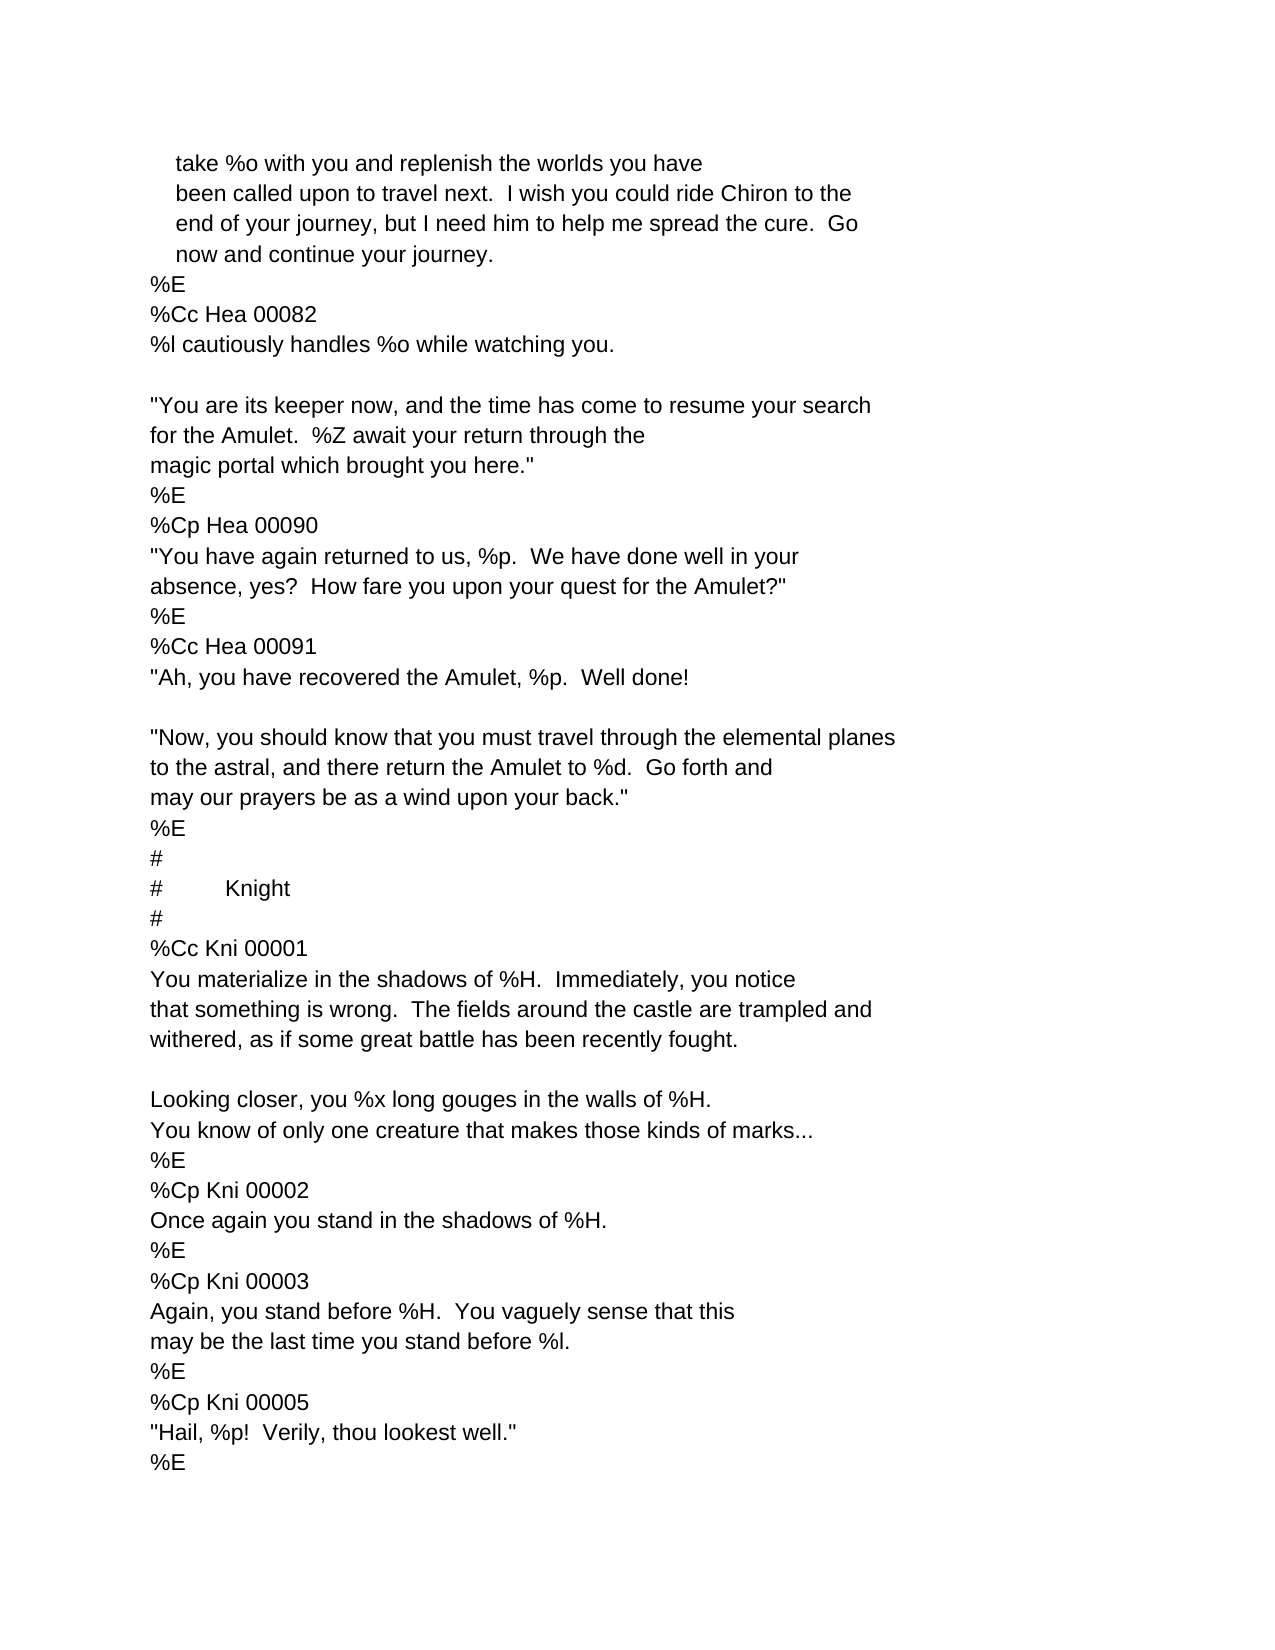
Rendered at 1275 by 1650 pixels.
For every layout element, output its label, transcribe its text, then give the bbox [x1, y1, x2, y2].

text %Cp Kni 00002 [150, 1177, 1125, 1203]
text withered, as if some great battle has been recently fought. [150, 1026, 1125, 1052]
text %E [150, 1237, 1125, 1264]
text that something is wrong. The fields around the castle are trampled and [150, 996, 1125, 1022]
text may our prayers be as a wind upon your back." [150, 784, 1125, 811]
text "Hail, %p! Verily, thou lookest well." [150, 1419, 1125, 1445]
text %E [150, 482, 1125, 509]
text %E [150, 1358, 1125, 1385]
text # [150, 905, 1125, 932]
text to the astral, and there return the Amulet to %d. Go forth and [150, 754, 1125, 781]
text %Cc Hea 00091 [150, 633, 1125, 660]
text Looking closer, you %x long gouges in the walls of %H. [150, 1086, 1125, 1113]
text %E [150, 603, 1125, 629]
text You know of only one creature that makes those kinds of marks... [150, 1117, 1125, 1143]
text for the Amulet. %Z await your return through the [150, 422, 1125, 448]
text %Cc Kni 00001 [150, 935, 1125, 962]
text now and continue your journey. [150, 241, 1125, 267]
text You materialize in the shadows of %H. Immediately, you notice [150, 966, 1125, 992]
text %E [150, 814, 1125, 841]
text end of your journey, but I need him to help me spread the cure. Go [150, 210, 1125, 237]
text %l cautiously handles %o while watching you. [150, 331, 1125, 358]
text "You have again returned to us, %p. We have done well in your [150, 543, 1125, 569]
text may be the last time you stand before %l. [150, 1328, 1125, 1354]
text # Knight [150, 875, 1125, 901]
text %Cp Kni 00005 [150, 1388, 1125, 1415]
text "You are its keeper now, and the time has come to resume your search [150, 392, 1125, 418]
text take %o with you and replenish the worlds you have [150, 150, 1125, 176]
text magic portal which brought you here." [150, 452, 1125, 478]
text been called upon to travel next. I wish you could ride Chiron to the [150, 180, 1125, 207]
text "Now, you should know that you must travel through the elemental planes [150, 724, 1125, 750]
text %Cc Hea 00082 [150, 301, 1125, 327]
text %E [150, 1449, 1125, 1475]
text Again, you stand before %H. You vaguely sense that this [150, 1298, 1125, 1324]
text %E [150, 271, 1125, 297]
text absence, yes? How fare you upon your quest for the Amulet?" [150, 573, 1125, 599]
text %Cp Kni 00003 [150, 1268, 1125, 1294]
text # [150, 845, 1125, 871]
text %Cp Hea 00090 [150, 512, 1125, 539]
text Once again you stand in the shadows of %H. [150, 1207, 1125, 1234]
text %E [150, 1147, 1125, 1173]
text "Ah, you have recovered the Amulet, %p. Well done! [150, 663, 1125, 690]
